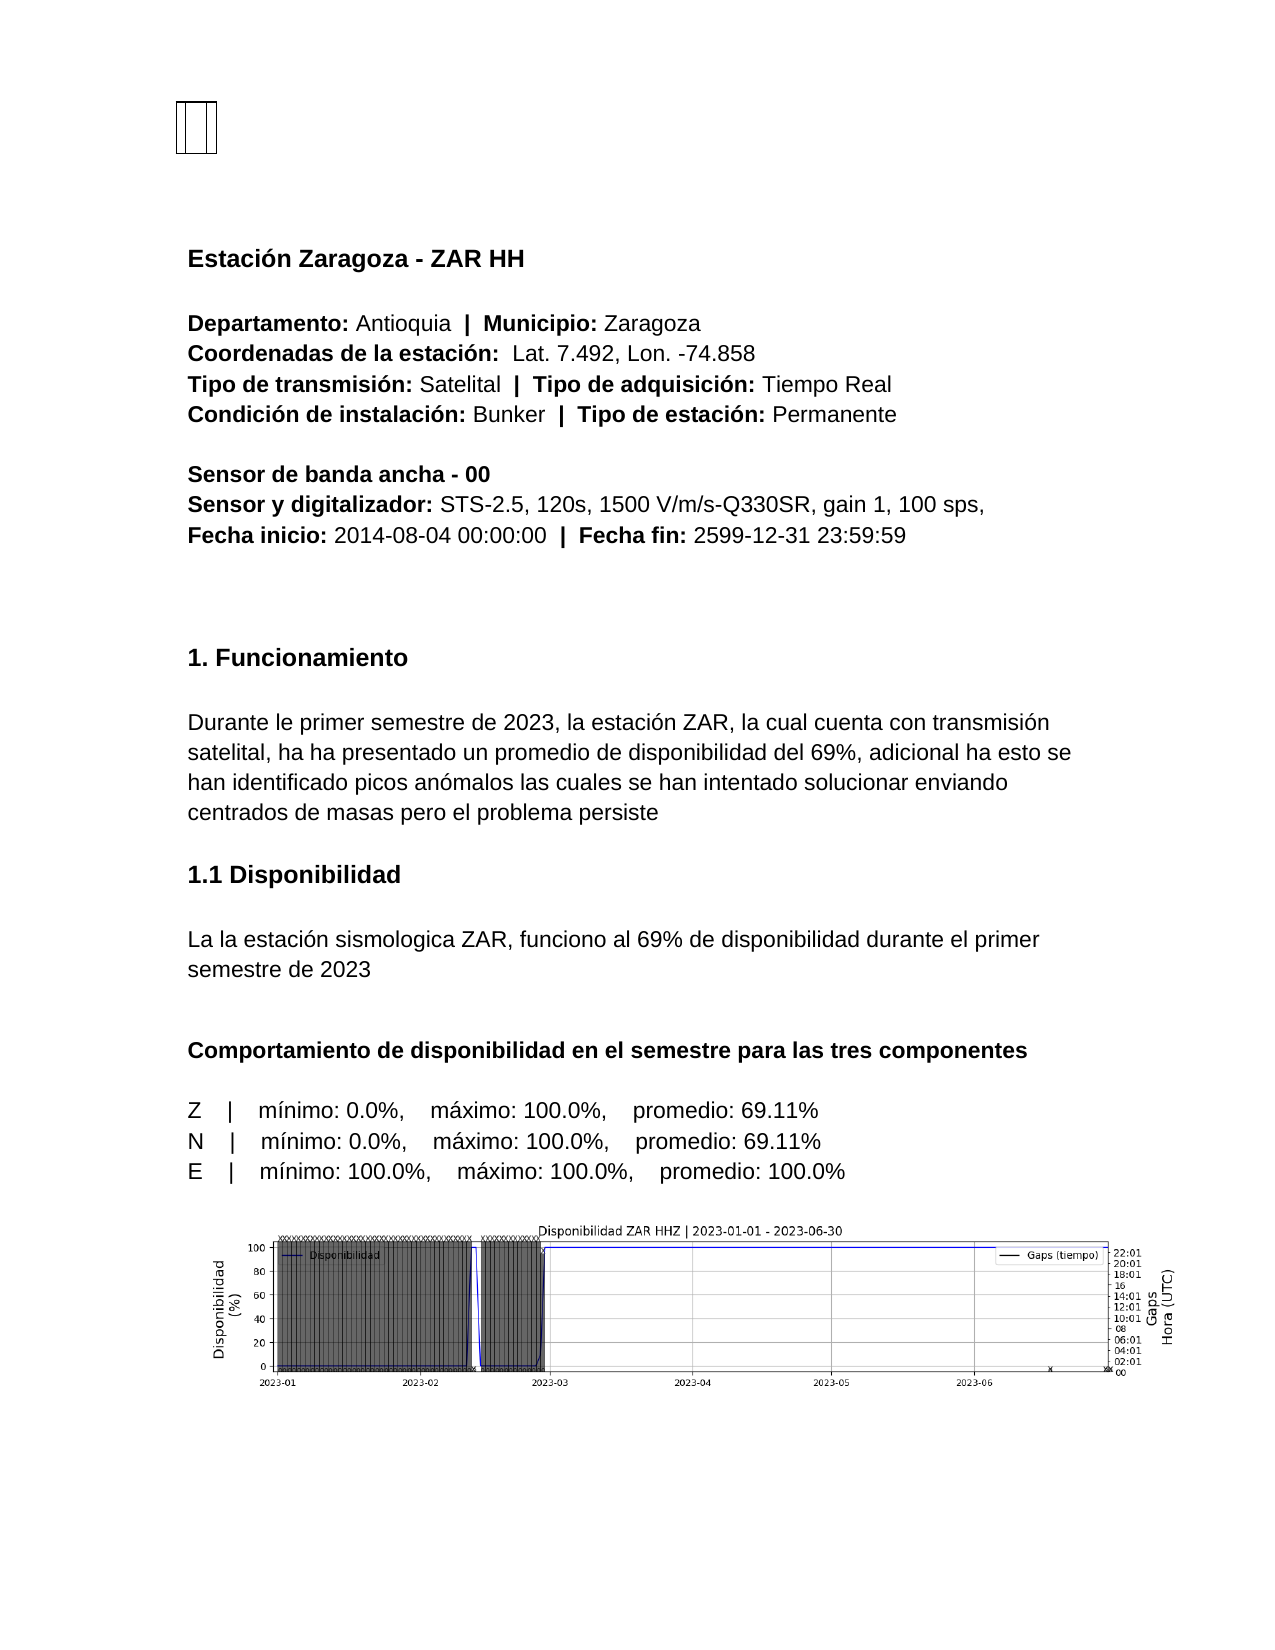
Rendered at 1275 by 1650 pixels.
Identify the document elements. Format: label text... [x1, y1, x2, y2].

text Estación Zaragoza - ZAR HH Departamento: Antioquia | Municipio: Zaragoza Coordenadas de la estación: Lat. 7.492, Lon. -74.858 Tipo de transmisión: Satelital | Tipo de adquisición: Tiempo Real Condición de instalación: Bunker | Tipo de estación: Permanente Sensor de banda ancha - 00 Sensor y digitalizador: STS-2.5, 120s, 1500 V/m/s-Q330SR, gain 1, 100 sps, Fecha inicio: 2014-08-04 00:00:00 | Fecha fin: 2599-12-31 23:59:59 1. Funcionamiento Durante le primer semestre de 2023, la estación ZAR, la cual cuenta con transmisión satelital, ha ha presentado un promedio de disponibilidad del 69%, adicional ha esto se han identificado picos anómalos las cuales se han intentado solucionar enviando centrados de masas pero el problema persiste 1.1 Disponibilidad La la estación sismologica ZAR, funciono al 69% de disponibilidad durante el primer semestre de 2023 [187, 153, 1087, 1012]
picture [206, 1218, 1182, 1395]
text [187, 1037, 1087, 1395]
